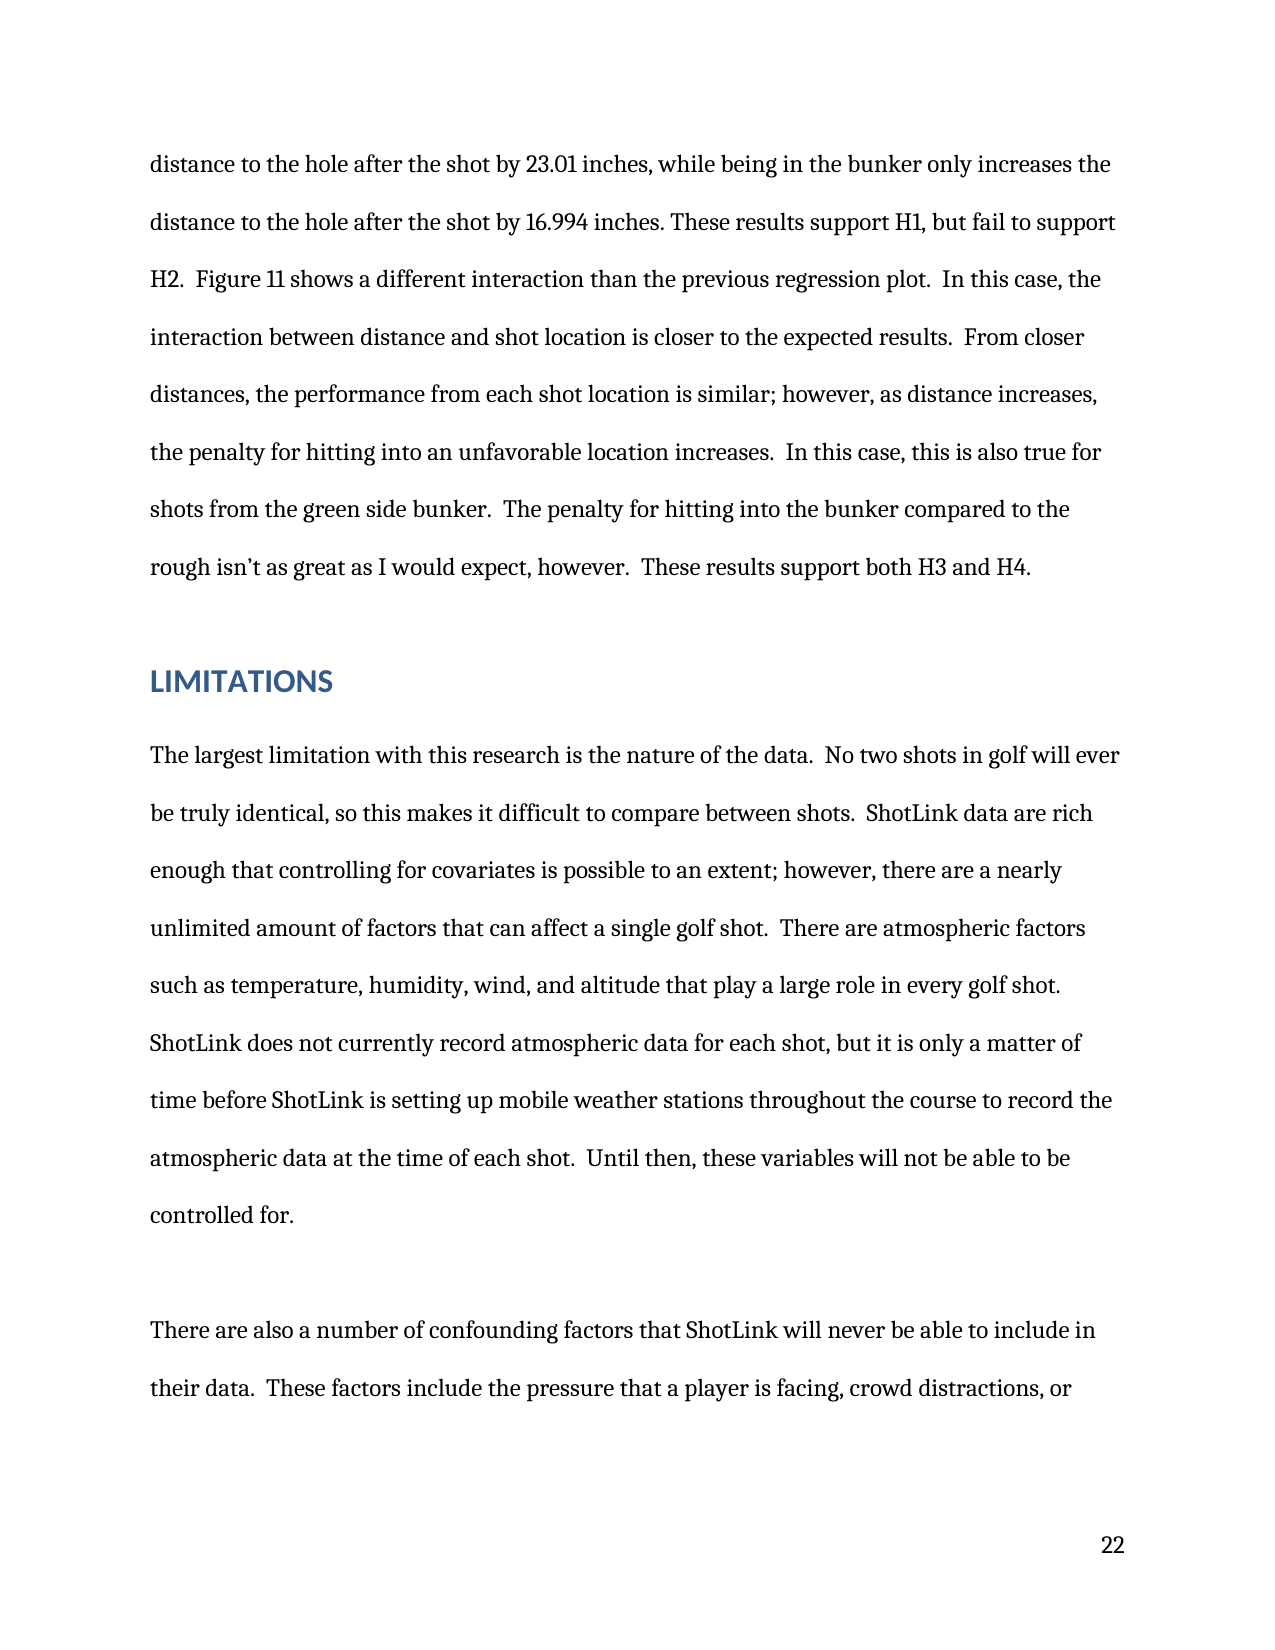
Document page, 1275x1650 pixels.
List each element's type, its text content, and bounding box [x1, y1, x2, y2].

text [150, 1316, 1125, 1403]
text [150, 150, 1125, 581]
text The largest limitation with this research is the nature of the data. No two shots in golf will ever be truly identical, so this makes it difficult to compare between shots. ShotLink data are rich enough that controlling for covariates is possible to an extent; however, there are a nearly unlimited amount of factors that can affect a single golf shot. There are atmospheric factors such as temperature, humidity, wind, and altitude that play a large role in every golf shot. ShotLink does not currently record atmospheric data for each shot, but it is only a matter of time before ShotLink is setting up mobile weather stations throughout the course to record the atmospheric data at the time of each shot. Until then, these variables will not be able to be controlled for. [150, 741, 1125, 1230]
subtitle LIMITATIONS [150, 660, 1125, 701]
